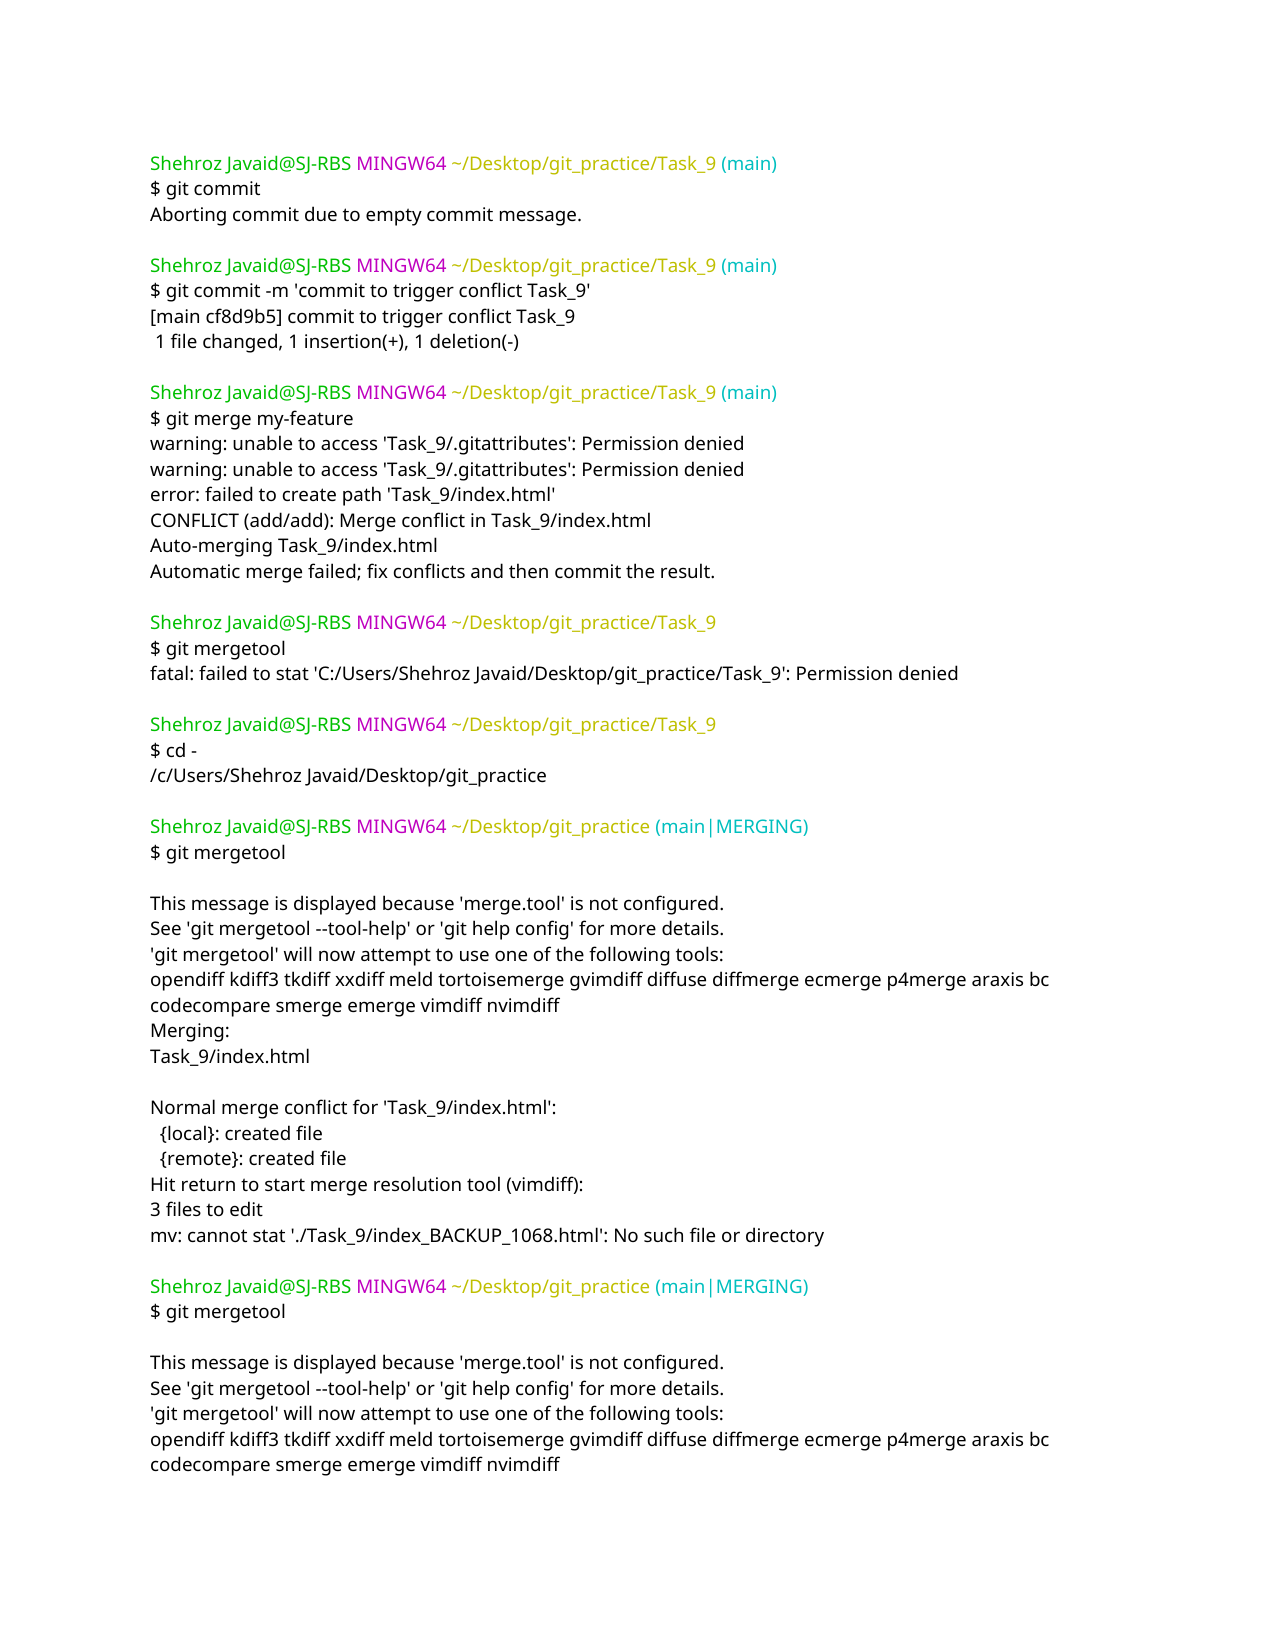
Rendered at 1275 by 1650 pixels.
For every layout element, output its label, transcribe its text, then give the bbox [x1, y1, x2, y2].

text Task_9/index.html [150, 1043, 1125, 1069]
text Auto-merging Task_9/index.html [150, 533, 1125, 558]
text Shehroz Javaid@SJ-RBS MINGW64 ~/Desktop/git_practice/Task_9 [150, 711, 1125, 737]
text See 'git mergetool --tool-help' or 'git help config' for more details. [150, 916, 1125, 941]
text /c/Users/Shehroz Javaid/Desktop/git_practice [150, 762, 1125, 788]
text Shehroz Javaid@SJ-RBS MINGW64 ~/Desktop/git_practice (main|MERGING) [150, 1273, 1125, 1298]
text $ git mergetool [150, 839, 1125, 864]
text See 'git mergetool --tool-help' or 'git help config' for more details. [150, 1375, 1125, 1401]
text 'git mergetool' will now attempt to use one of the following tools: [150, 1401, 1125, 1426]
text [150, 252, 1125, 278]
text This message is displayed because 'merge.tool' is not configured. [150, 1349, 1125, 1375]
text 'git mergetool' will now attempt to use one of the following tools: [150, 941, 1125, 967]
text [main cf8d9b5] commit to trigger conflict Task_9 [150, 303, 1125, 329]
text Hit return to start merge resolution tool (vimdiff): [150, 1171, 1125, 1196]
text opendiff kdiff3 tkdiff xxdiff meld tortoisemerge gvimdiff diffuse diffmerge ecmerge p4merge araxis bc codecompare smerge emerge vimdiff nvimdiff [150, 967, 1125, 1018]
text error: failed to create path 'Task_9/index.html' [150, 482, 1125, 507]
text $ git mergetool [150, 1298, 1125, 1324]
text $ cd - [150, 737, 1125, 762]
text {local}: created file [150, 1120, 1125, 1145]
text Shehroz Javaid@SJ-RBS MINGW64 ~/Desktop/git_practice/Task_9 [150, 609, 1125, 635]
text This message is displayed because 'merge.tool' is not configured. [150, 890, 1125, 916]
text 1 file changed, 1 insertion(+), 1 deletion(-) [150, 329, 1125, 354]
text Aborting commit due to empty commit message. [150, 201, 1125, 227]
text 3 files to edit [150, 1196, 1125, 1222]
text $ git commit [150, 176, 1125, 201]
text CONFLICT (add/add): Merge conflict in Task_9/index.html [150, 507, 1125, 533]
text opendiff kdiff3 tkdiff xxdiff meld tortoisemerge gvimdiff diffuse diffmerge ecmerge p4merge araxis bc codecompare smerge emerge vimdiff nvimdiff [150, 1426, 1125, 1477]
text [150, 150, 1125, 176]
text Shehroz Javaid@SJ-RBS MINGW64 ~/Desktop/git_practice/Task_9 (main) [150, 380, 1125, 405]
text Normal merge conflict for 'Task_9/index.html': [150, 1094, 1125, 1120]
text Automatic merge failed; fix conflicts and then commit the result. [150, 558, 1125, 584]
text $ git mergetool [150, 635, 1125, 660]
text fatal: failed to stat 'C:/Users/Shehroz Javaid/Desktop/git_practice/Task_9': Permission denied [150, 660, 1125, 686]
text Shehroz Javaid@SJ-RBS MINGW64 ~/Desktop/git_practice (main|MERGING) [150, 813, 1125, 839]
text mv: cannot stat './Task_9/index_BACKUP_1068.html': No such file or directory [150, 1222, 1125, 1247]
text Merging: [150, 1018, 1125, 1043]
text warning: unable to access 'Task_9/.gitattributes': Permission denied [150, 456, 1125, 482]
text {remote}: created file [150, 1145, 1125, 1171]
text warning: unable to access 'Task_9/.gitattributes': Permission denied [150, 431, 1125, 456]
text $ git merge my-feature [150, 405, 1125, 431]
text $ git commit -m 'commit to trigger conflict Task_9' [150, 278, 1125, 303]
